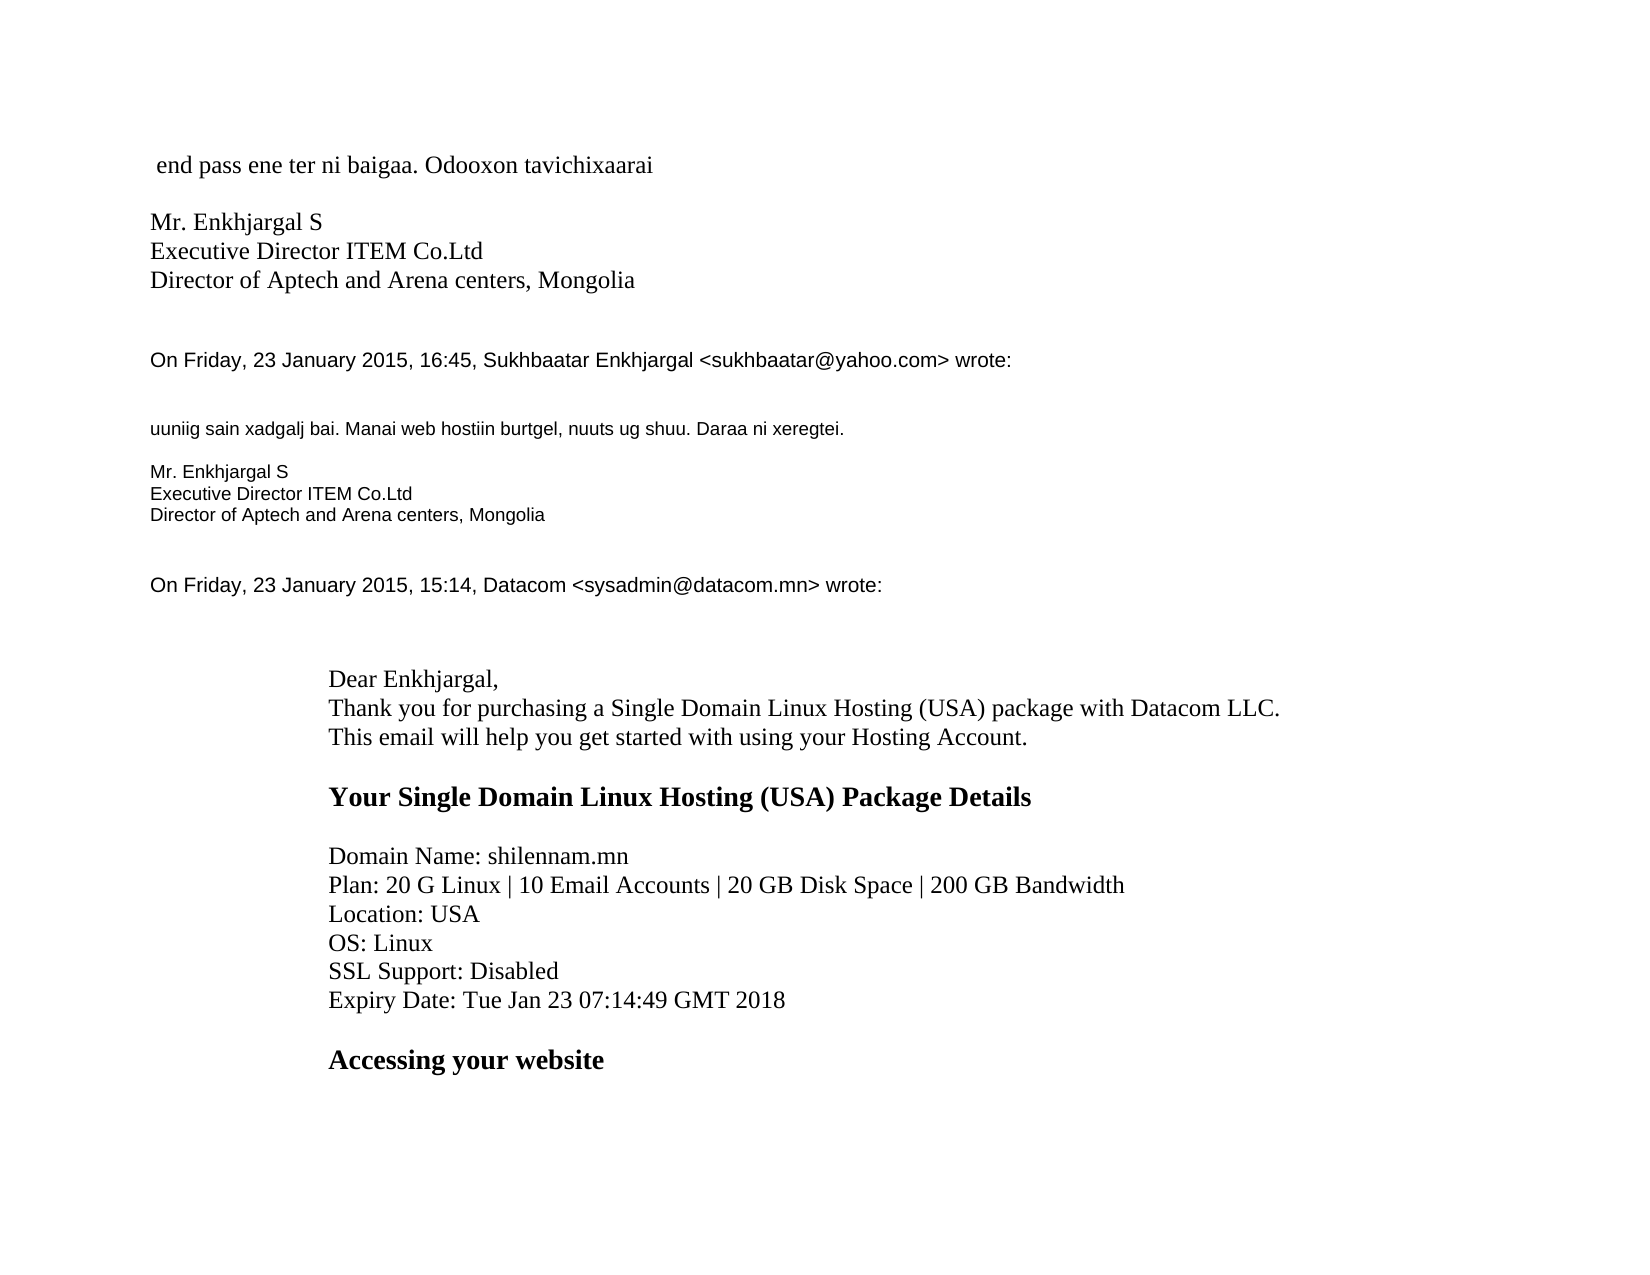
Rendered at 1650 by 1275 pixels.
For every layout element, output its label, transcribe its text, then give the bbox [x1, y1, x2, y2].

text Mr. Enkhjargal S Executive Director ITEM Co.Ltd Director of Aptech and Arena centers, Mongolia [150, 207, 1500, 294]
text On Friday, 23 January 2015, 16:45, Sukhbaatar Enkhjargal <sukhbaatar@yahoo.com> wrote: [150, 347, 1500, 371]
text On Friday, 23 January 2015, 15:14, Datacom <sysadmin@datacom.mn> wrote: [150, 572, 1500, 596]
text uuniig sain xadgalj bai. Manai web hostiin burtgel, nuuts ug shuu. Daraa ni xeregtei. [150, 418, 1500, 439]
text Mr. Enkhjargal S Executive Director ITEM Co.Ltd Director of Aptech and Arena centers, Mongolia [150, 461, 1500, 526]
text end pass ene ter ni baigaa. Odooxon tavichixaarai [150, 150, 1500, 179]
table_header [309, 665, 1341, 1105]
